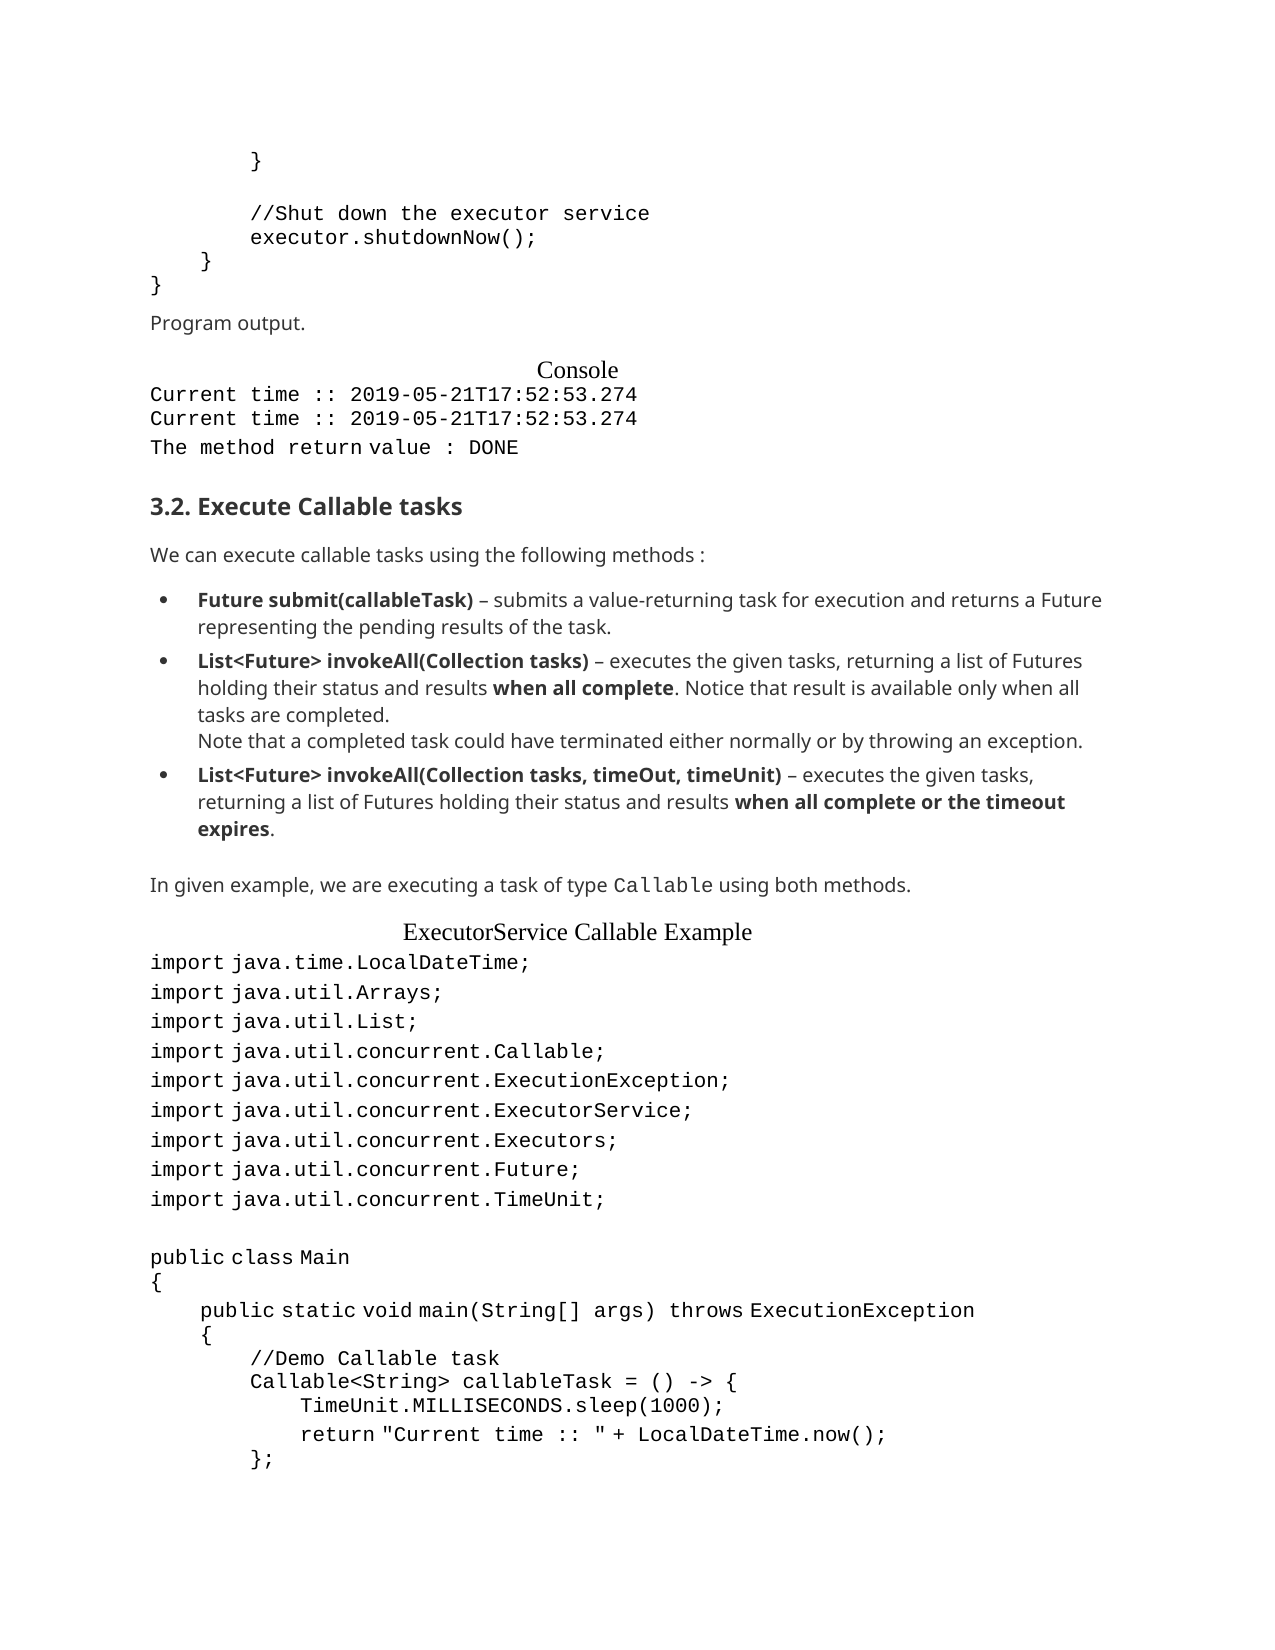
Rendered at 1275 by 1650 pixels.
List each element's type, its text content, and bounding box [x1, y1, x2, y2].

table_cell Current time :: 2019-05-21T17:52:53.274 Current time :: 2019-05-21T17:52:53.274 The method return value : DONE [150, 384, 1005, 461]
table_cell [150, 946, 1005, 1472]
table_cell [150, 150, 1005, 298]
table_header ExecutorService Callable Example [150, 918, 1005, 946]
text We can execute callable tasks using the following methods : [150, 541, 1125, 568]
text Program output. [150, 309, 1125, 337]
list List<Future> invokeAll(Collection tasks, timeOut, timeUnit) – executes the given tasks, returning a list of Futures holding their status and results when all complete or the timeout expires. [160, 761, 1125, 842]
list List<Future> invokeAll(Collection tasks) – executes the given tasks, returning a list of Futures holding their status and results when all complete. Notice that result is available only when all tasks are completed. Note that a completed task could have terminated either normally or by throwing an exception. [160, 647, 1125, 755]
text 3.2. Execute Callable tasks [150, 489, 1125, 522]
text In given example, we are executing a task of type Callable using both methods. [150, 871, 1125, 898]
table_header Console [150, 355, 1005, 384]
list Future submit(callableTask) – submits a value-returning task for execution and returns a Future representing the pending results of the task. [160, 587, 1125, 641]
